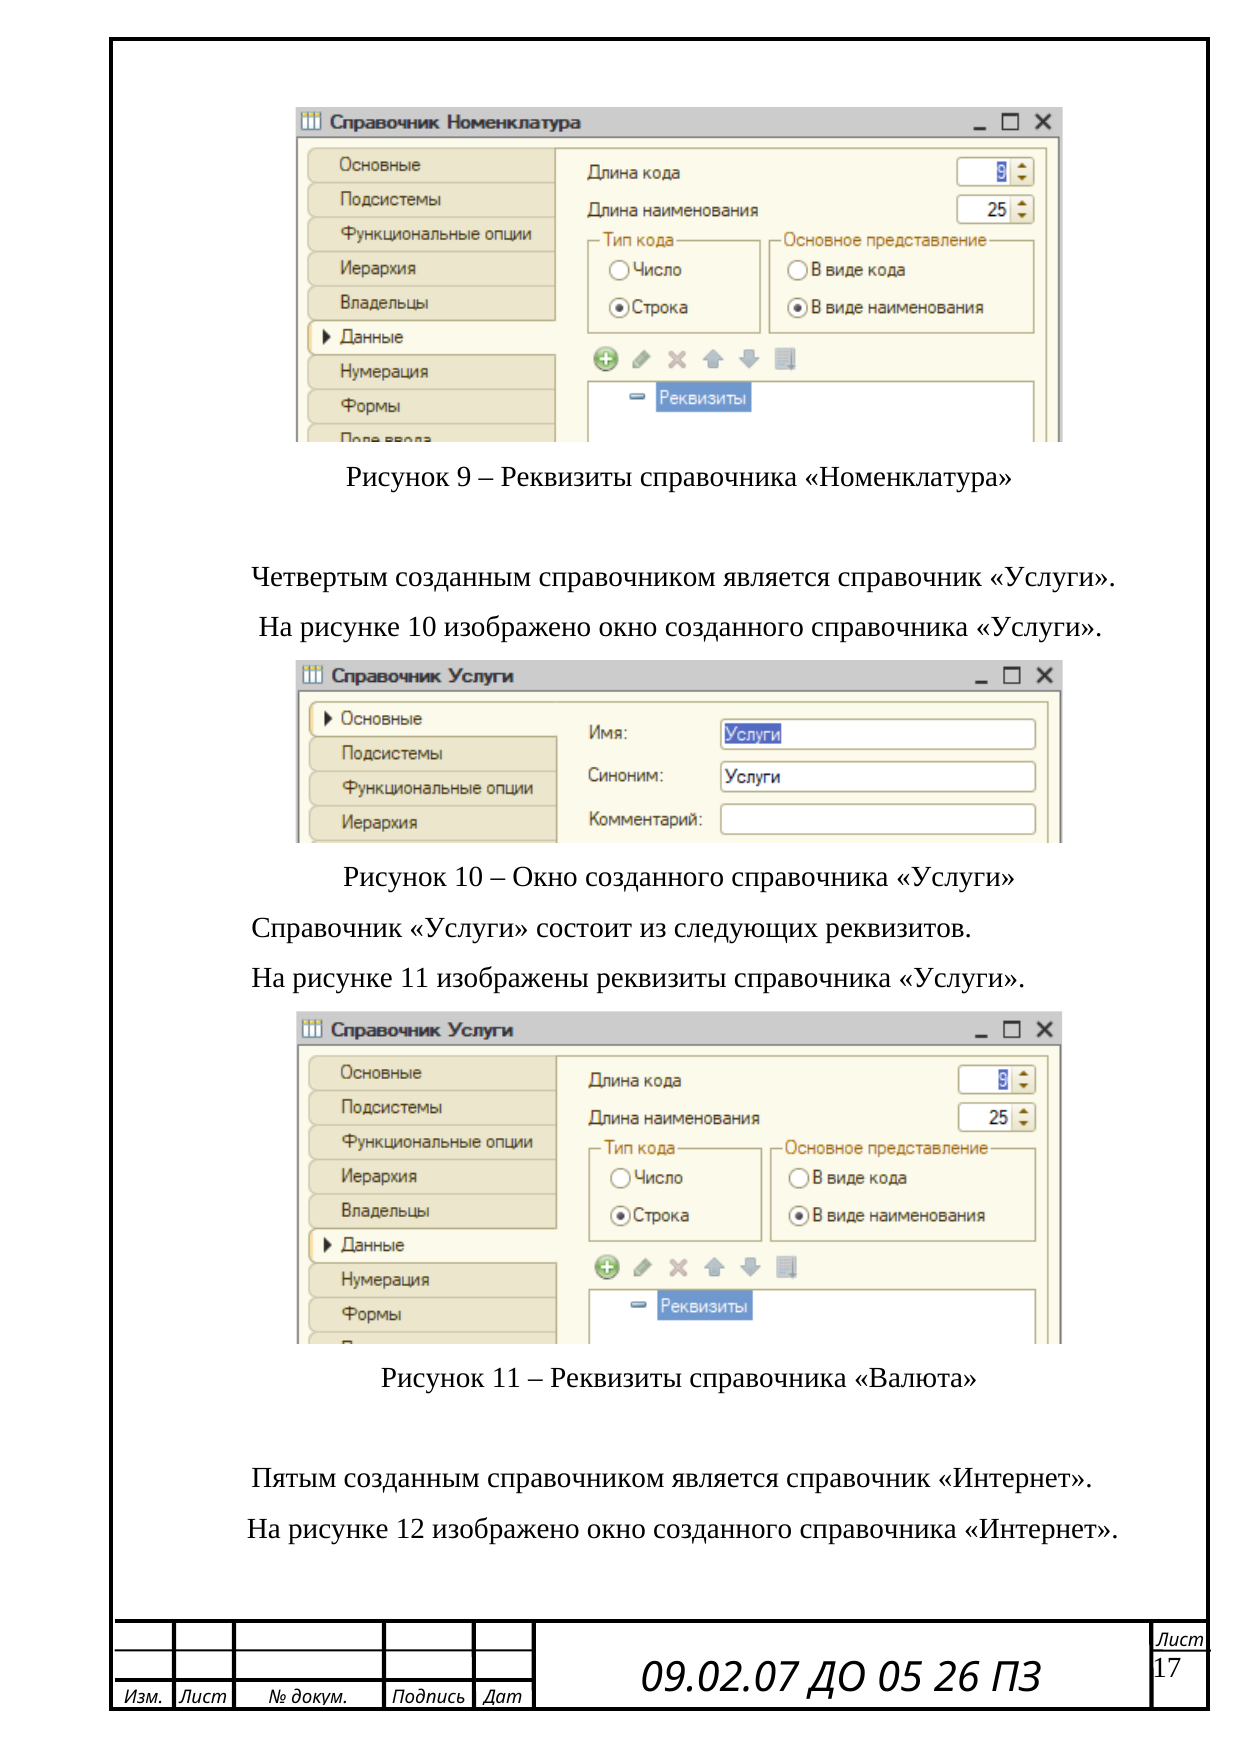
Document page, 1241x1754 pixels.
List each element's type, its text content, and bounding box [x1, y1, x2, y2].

text Справочник «Услуги» состоит из следующих реквизитов. [177, 910, 1181, 943]
picture [295, 660, 1063, 843]
text Пятым созданным справочником является справочник «Интернет». [177, 1461, 1181, 1494]
text На рисунке 10 изображено окно созданного справочника «Услуги». [177, 609, 1181, 643]
text На рисунке 11 изображены реквизиты справочника «Услуги». [177, 960, 1181, 994]
picture [295, 107, 1063, 442]
text Рисунок 10 – Окно созданного справочника «Услуги» [177, 859, 1181, 893]
text Рисунок 9 – Реквизиты справочника «Номенклатура» [177, 459, 1181, 492]
text Рисунок 11 – Реквизиты справочника «Валюта» [177, 1360, 1181, 1393]
text Четвертым созданным справочником является справочник «Услуги». [177, 559, 1181, 593]
text На рисунке 12 изображено окно созданного справочника «Интернет». [177, 1511, 1181, 1544]
picture [296, 1010, 1063, 1344]
